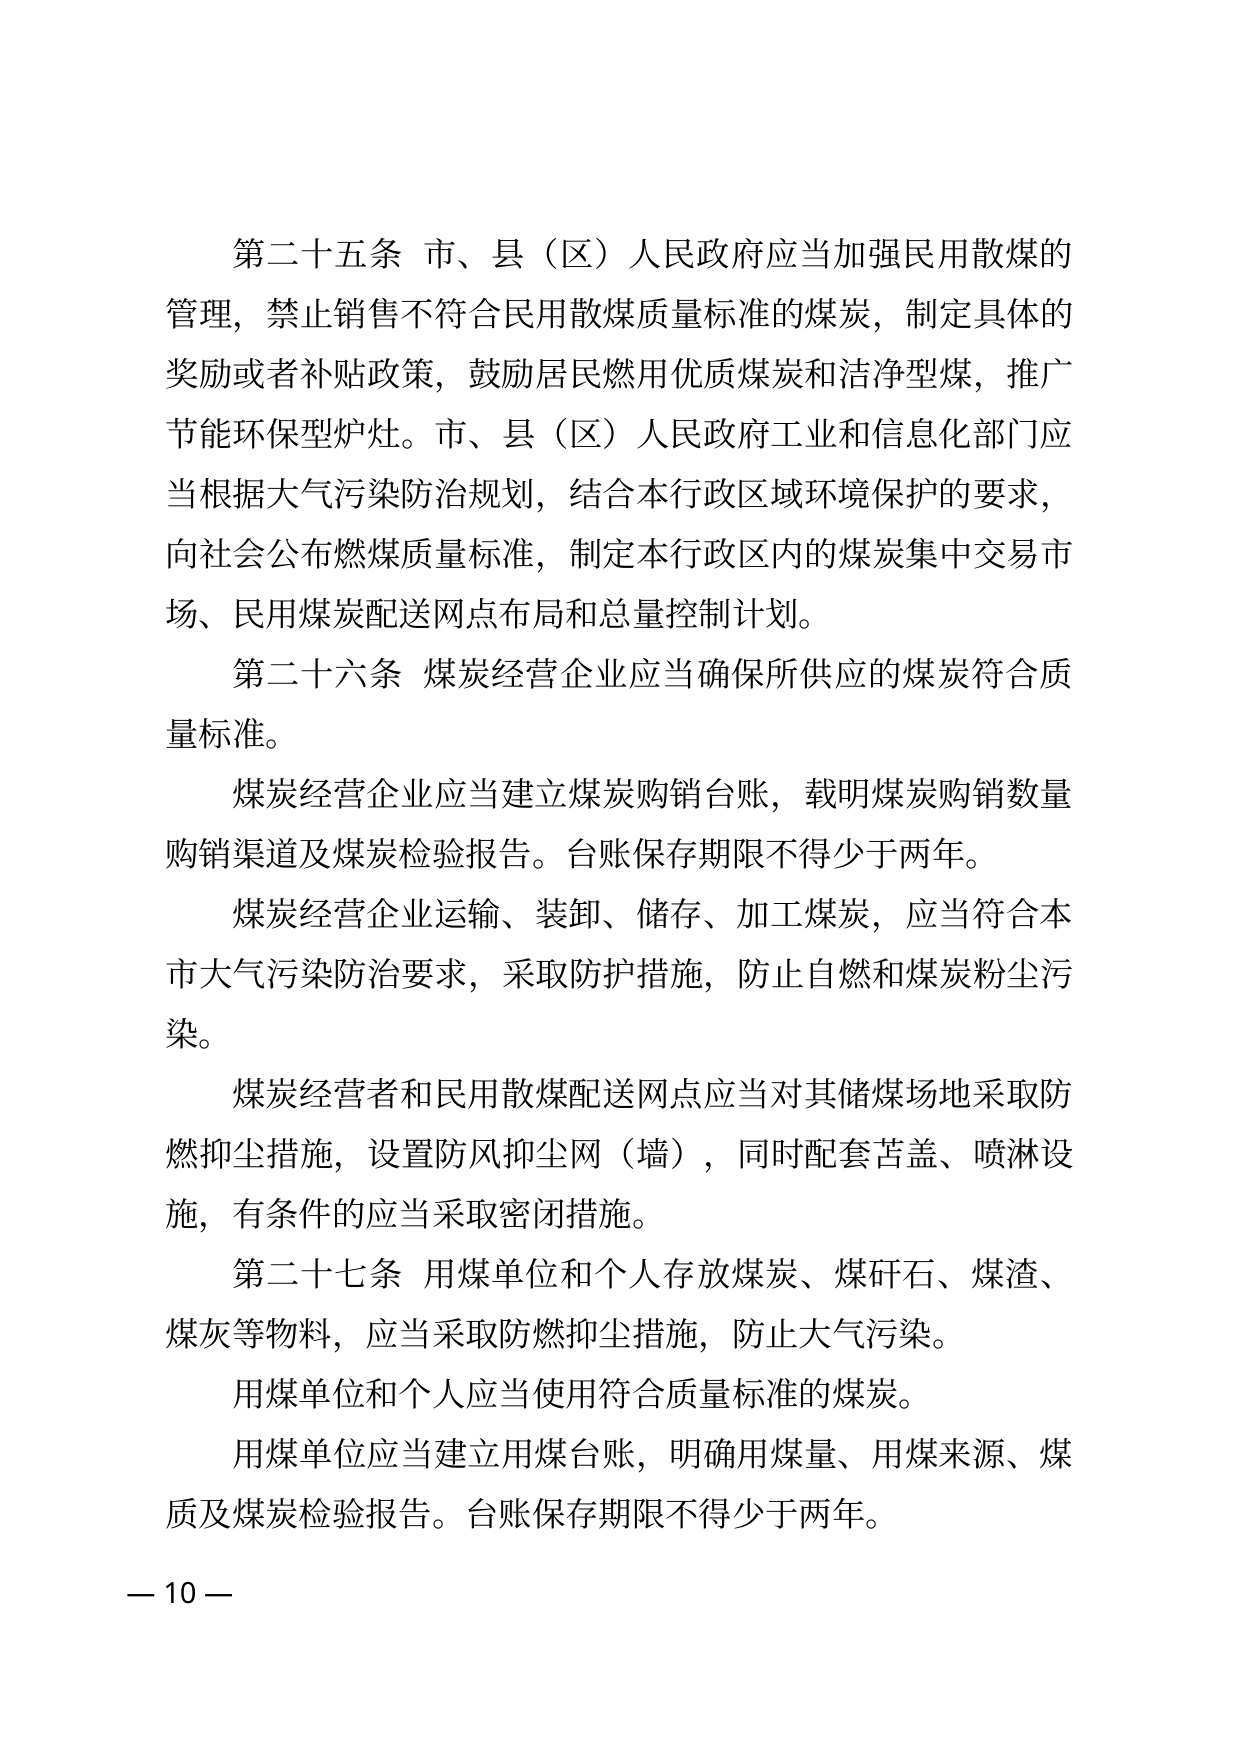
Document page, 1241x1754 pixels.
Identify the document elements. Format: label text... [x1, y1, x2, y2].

text 第二十六条 煤炭经营企业应当确保所供应的煤炭符合质量标准。 [165, 638, 1075, 758]
text 煤炭经营者和民用散煤配送网点应当对其储煤场地采取防燃抑尘措施，设置防风抑尘网（墙），同时配套苫盖、喷淋设施，有条件的应当采取密闭措施。 [165, 1058, 1075, 1238]
text 第二十五条 市、县（区）人民政府应当加强民用散煤的管理，禁止销售不符合民用散煤质量标准的煤炭，制定具体的奖励或者补贴政策，鼓励居民燃用优质煤炭和洁净型煤，推广节能环保型炉灶。市、县（区）人民政府工业和信息化部门应当根据大气污染防治规划，结合本行政区域环境保护的要求，向社会公布燃煤质量标准，制定本行政区内的煤炭集中交易市场、民用煤炭配送网点布局和总量控制计划。 [165, 218, 1075, 638]
text 第二十七条 用煤单位和个人存放煤炭、煤矸石、煤渣、煤灰等物料，应当采取防燃抑尘措施，防止大气污染。 [165, 1238, 1075, 1358]
text 用煤单位应当建立用煤台账，明确用煤量、用煤来源、煤质及煤炭检验报告。台账保存期限不得少于两年。 [165, 1418, 1075, 1538]
text 用煤单位和个人应当使用符合质量标准的煤炭。 [165, 1358, 1075, 1418]
text 煤炭经营企业运输、装卸、储存、加工煤炭，应当符合本市大气污染防治要求，采取防护措施，防止自燃和煤炭粉尘污染。 [165, 878, 1075, 1058]
text 煤炭经营企业应当建立煤炭购销台账，载明煤炭购销数量、购销渠道及煤炭检验报告。台账保存期限不得少于两年。 [165, 758, 1075, 878]
